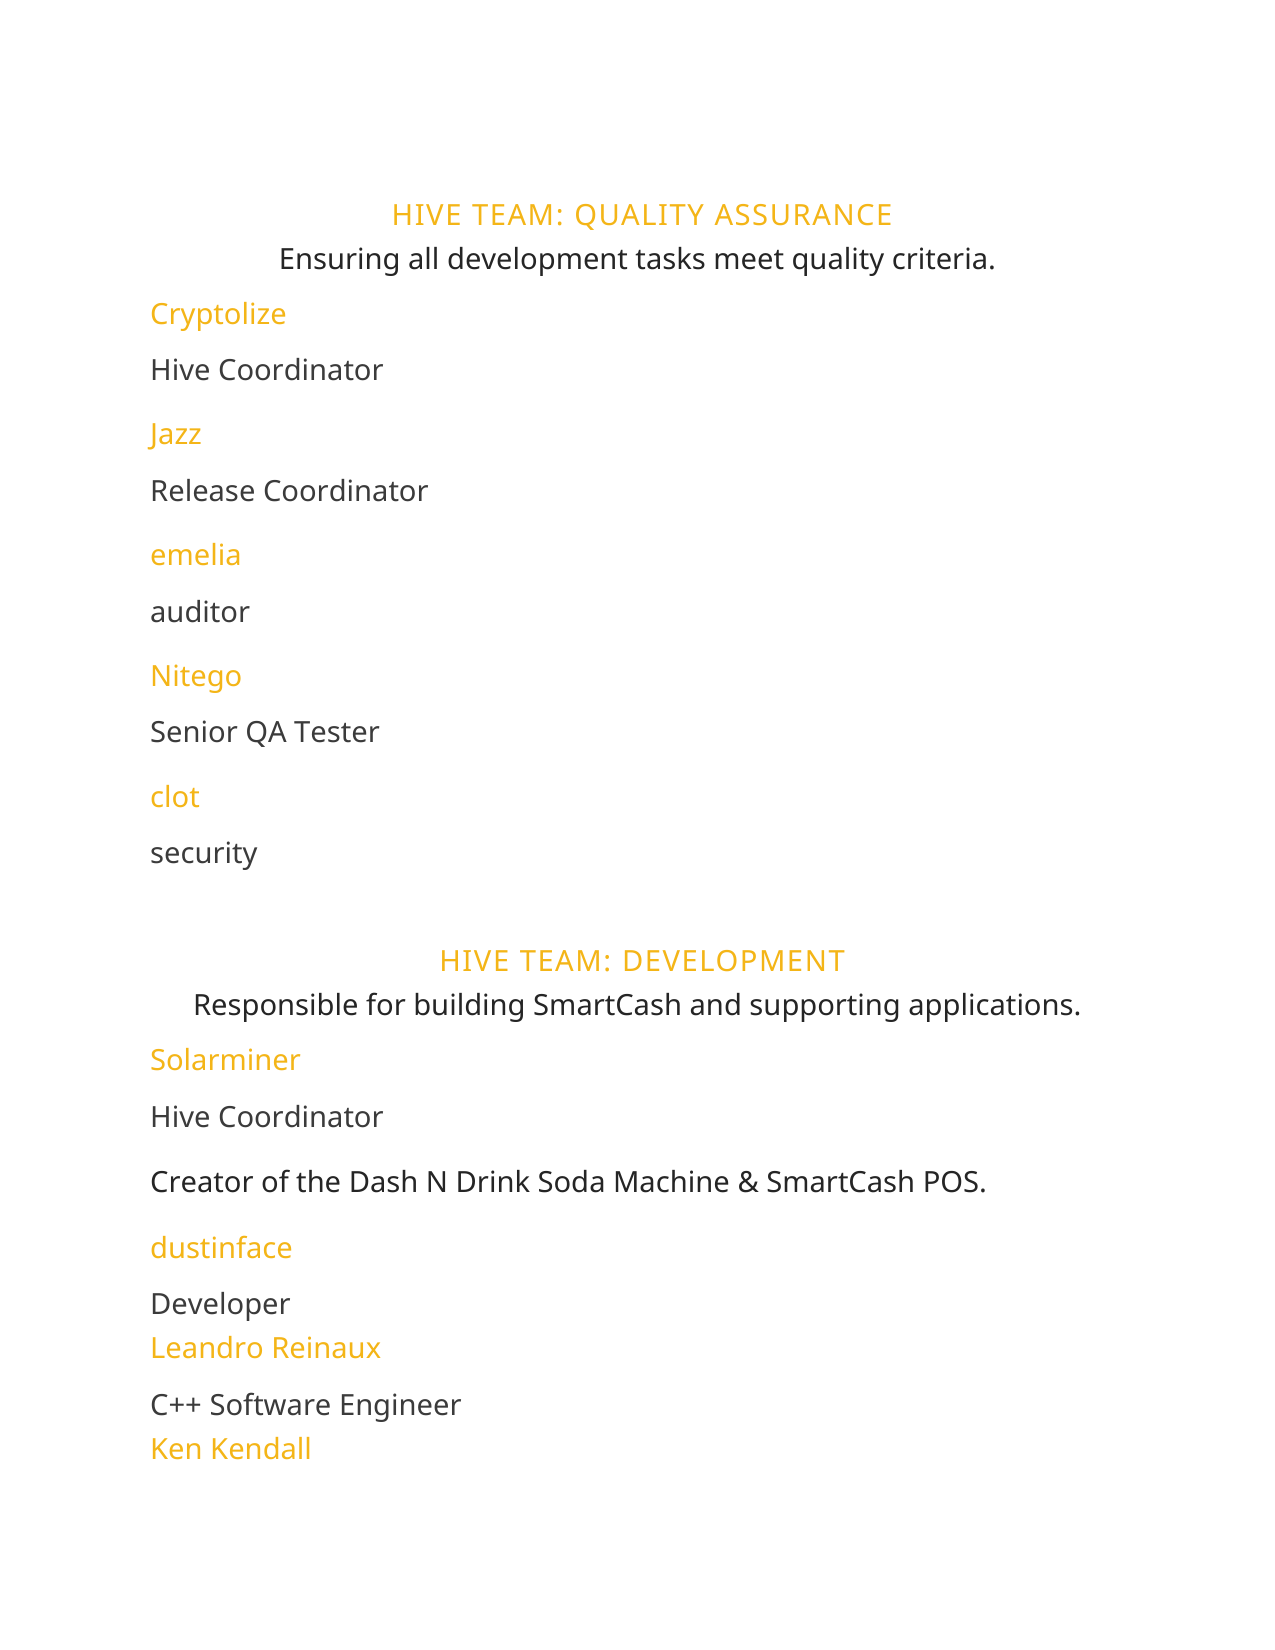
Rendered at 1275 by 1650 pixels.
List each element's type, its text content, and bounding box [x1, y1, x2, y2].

text auditor [150, 591, 1125, 635]
text Leandro Reinaux [150, 1328, 1125, 1372]
text Creator of the Dash N Drink Soda Machine & SmartCash POS. [150, 1162, 1125, 1206]
subtitle emelia [150, 534, 1125, 579]
subtitle Nitego [150, 655, 1125, 699]
text Hive Coordinator [150, 350, 1125, 394]
subtitle Cryptolize [150, 293, 1125, 337]
subtitle clot [150, 776, 1125, 820]
subtitle HIVE TEAM: QUALITY ASSURANCE [150, 194, 1125, 238]
text dustinface [150, 1227, 1125, 1271]
text C++ Software Engineer [150, 1384, 1125, 1428]
text Ken Kendall [150, 1428, 1125, 1472]
text Developer [150, 1284, 1125, 1328]
text Hive Coordinator [150, 1096, 1125, 1141]
text Ensuring all development tasks meet quality criteria. [150, 238, 1125, 282]
text Responsible for building SmartCash and supporting applications. [150, 985, 1125, 1029]
text Senior QA Tester [150, 712, 1125, 756]
text security [150, 833, 1125, 877]
text Solarminer [150, 1040, 1125, 1084]
text Release Coordinator [150, 470, 1125, 514]
text HIVE TEAM: DEVELOPMENT [150, 941, 1125, 985]
subtitle Jazz [150, 414, 1125, 458]
